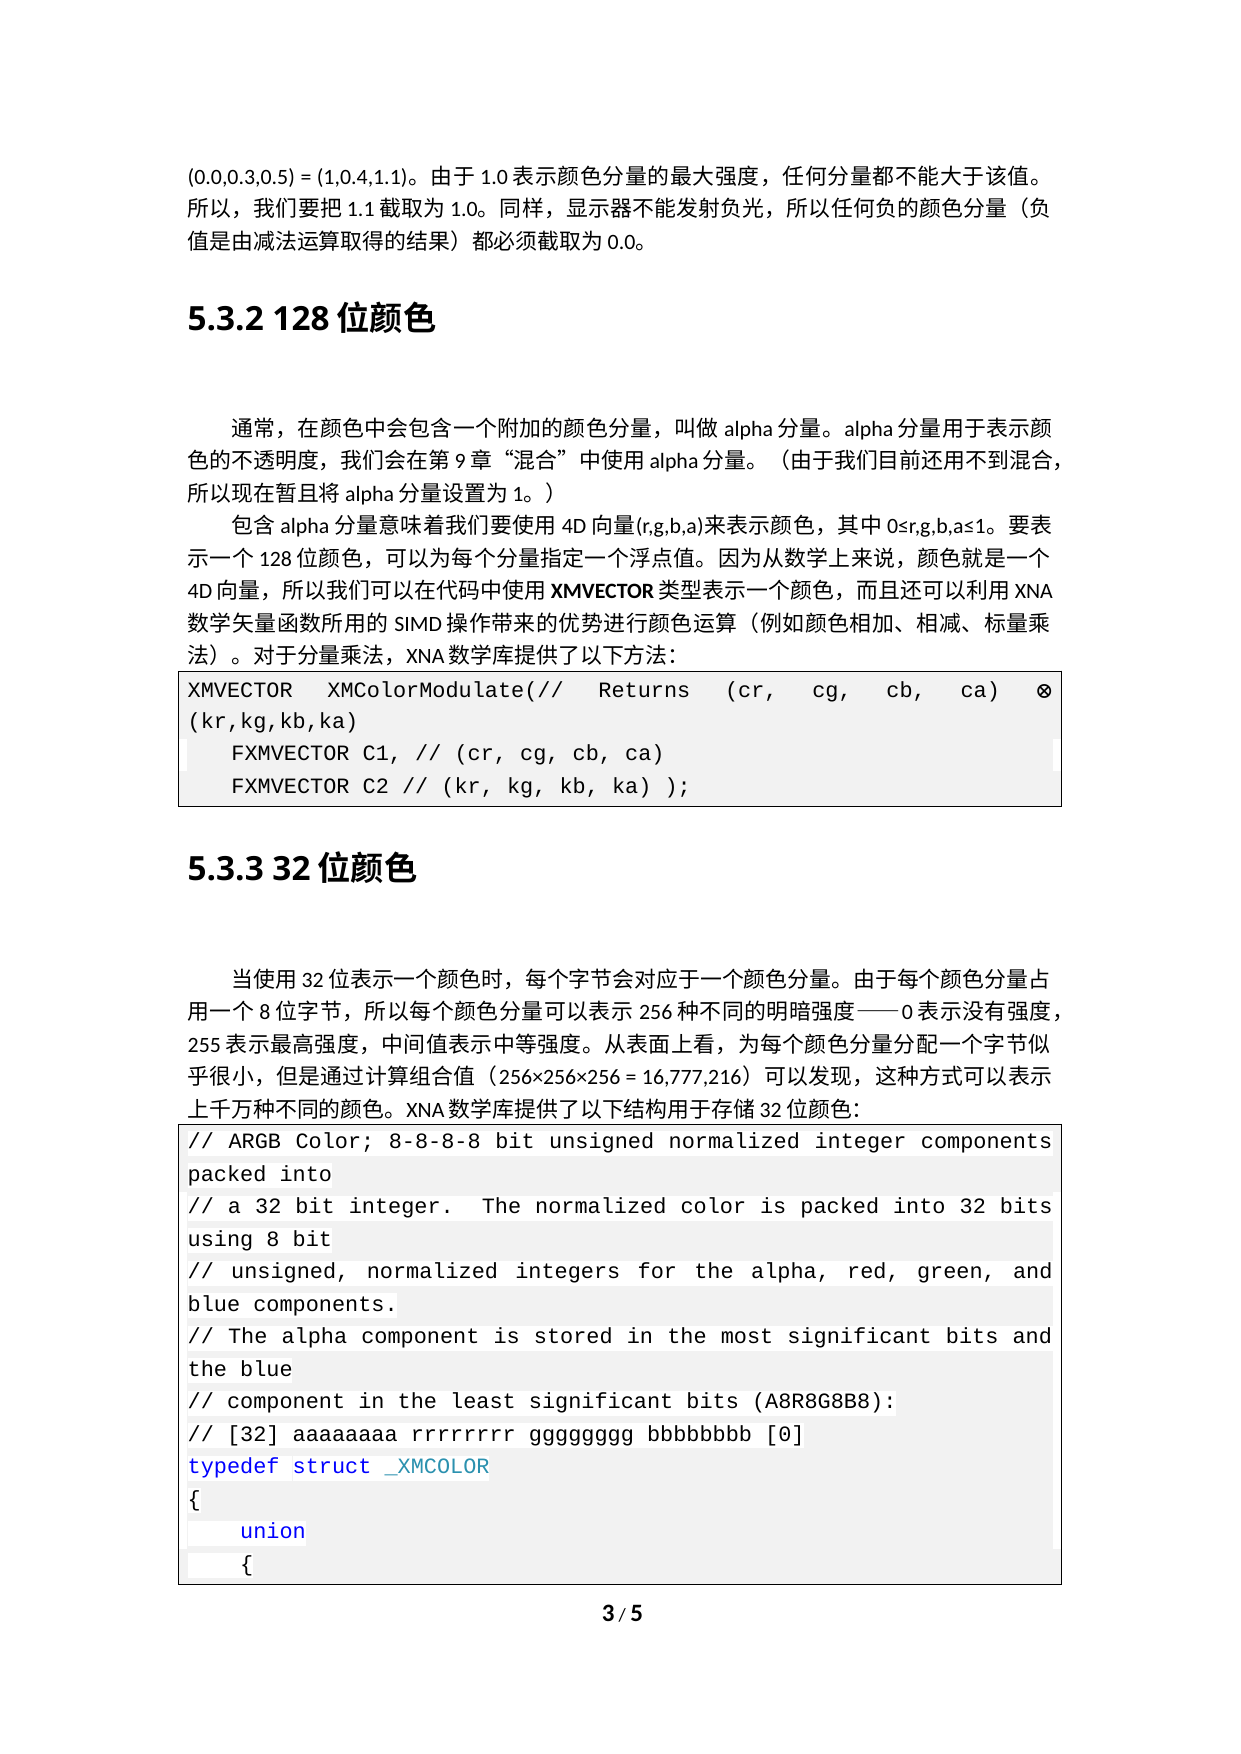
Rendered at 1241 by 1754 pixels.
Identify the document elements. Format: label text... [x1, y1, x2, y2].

text FXMVECTOR C1, // (cr, cg, cb, ca) [187, 739, 1053, 768]
text // The alpha component is stored in the most significant bits and the blue [187, 1322, 1053, 1387]
text FXMVECTOR C2 // (kr, kg, kb, ka) ); [179, 768, 1061, 806]
text 当使用32位表示一个颜色时，每个字节会对应于一个颜色分量。由于每个颜色分量占用一个8位字节，所以每个颜色分量可以表示256种不同的明暗强度——0表示没有强度，255表示最高强度，中间值表示中等强度。从表面上看，为每个颜色分量分配一个字节似乎很小，但是通过计算组合值（256×256×256 = 16,777,216）可以发现，这种方式可以表示上千万种不同的颜色。XNA数学库提供了以下结构用于存储32位颜色： [187, 961, 1053, 1124]
text // [32] aaaaaaaa rrrrrrrr gggggggg bbbbbbbb [0] [187, 1419, 1053, 1452]
subtitle 5.3.3 32位颜色 [187, 834, 1053, 899]
text typedef struct _XMCOLOR [187, 1452, 1053, 1484]
text // component in the least significant bits (A8R8G8B8): [187, 1387, 1053, 1419]
text { [187, 1484, 1053, 1517]
text union [187, 1517, 1053, 1546]
text XMVECTOR XMColorModulate(// Returns (cr, cg, cb, ca) ⊗ (kr,kg,kb,ka) [179, 672, 1061, 739]
text // unsigned, normalized integers for the alpha, red, green, and blue components. [187, 1257, 1053, 1322]
text // ARGB Color; 8-8-8-8 bit unsigned normalized integer components packed into [179, 1125, 1061, 1192]
text 通常，在颜色中会包含一个附加的颜色分量，叫做alpha分量。alpha分量用于表示颜色的不透明度，我们会在第9章“混合”中使用alpha分量。（由于我们目前还用不到混合，所以现在暂且将alpha分量设置为1。） [187, 411, 1053, 508]
text { [179, 1546, 1061, 1584]
text 包含alpha分量意味着我们要使用4D向量(r,g,b,a)来表示颜色，其中0≤r,g,b,a≤1。要表示一个128位颜色，可以为每个分量指定一个浮点值。因为从数学上来说，颜色就是一个4D向量，所以我们可以在代码中使用XMVECTOR类型表示一个颜色，而且还可以利用XNA数学矢量函数所用的SIMD操作带来的优势进行颜色运算（例如颜色相加、相减、标量乘法）。对于分量乘法，XNA数学库提供了以下方法： [187, 508, 1053, 671]
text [187, 158, 1053, 256]
text // a 32 bit integer. The normalized color is packed into 32 bits using 8 bit [187, 1192, 1053, 1257]
subtitle 5.3.2 128位颜色 [187, 283, 1053, 348]
